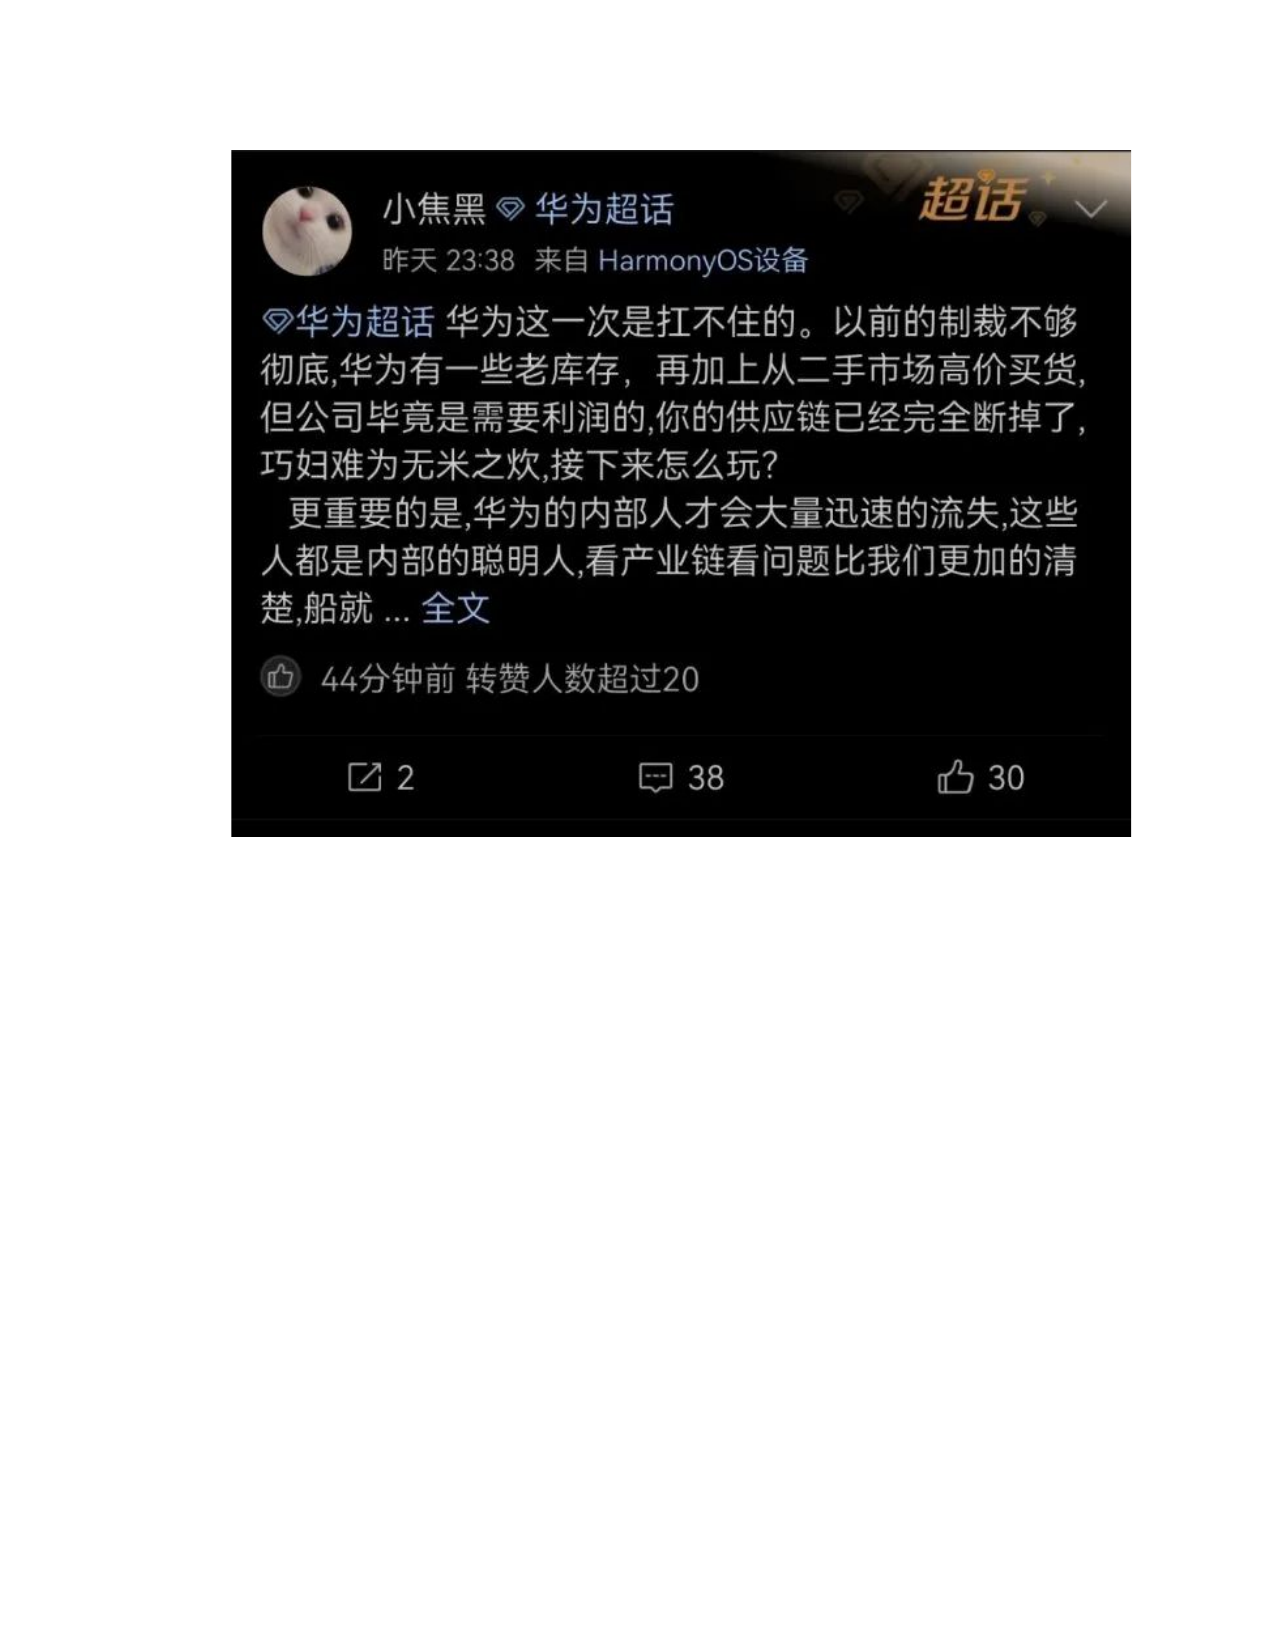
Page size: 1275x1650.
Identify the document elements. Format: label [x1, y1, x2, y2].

picture [231, 150, 1132, 837]
